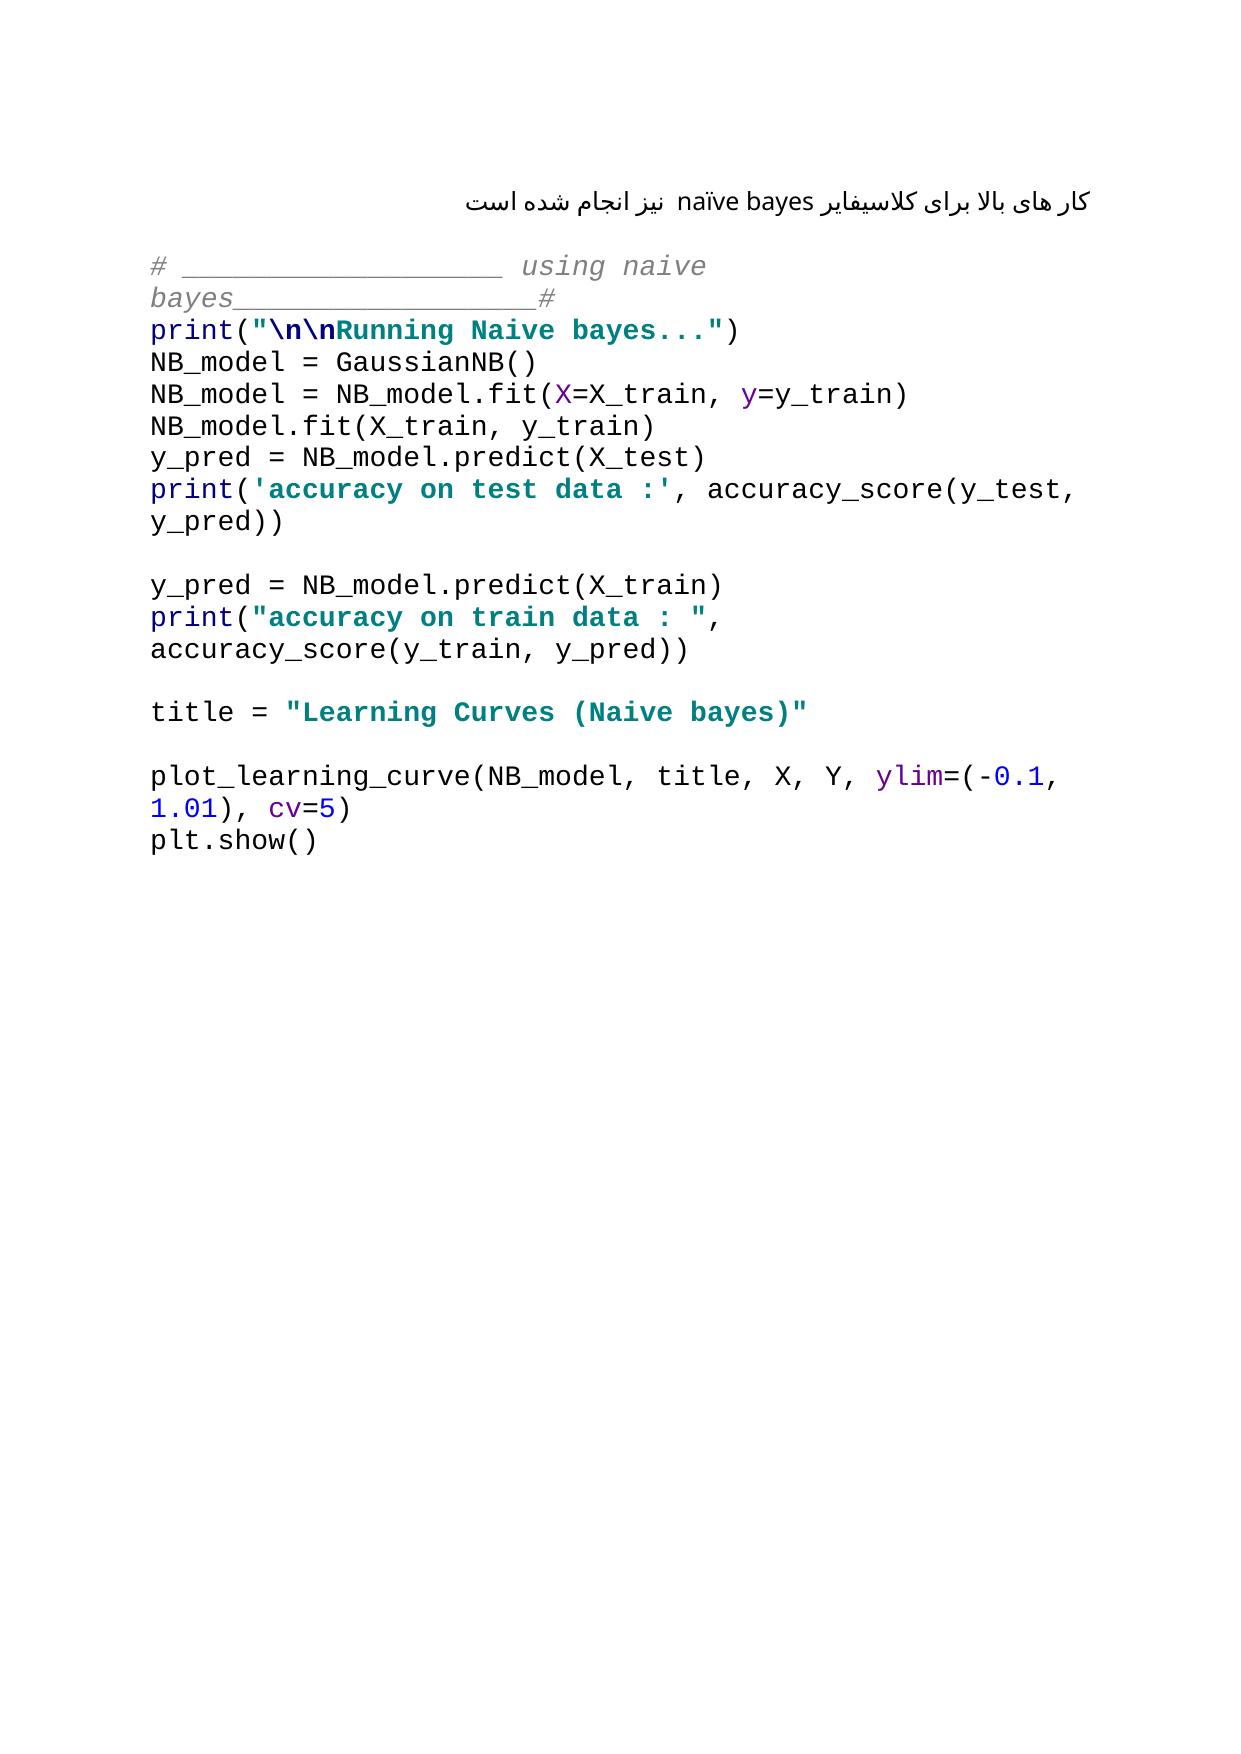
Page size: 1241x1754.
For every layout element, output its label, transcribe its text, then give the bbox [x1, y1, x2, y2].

text # ___________________ using naive bayes__________________# print("\n\nRunning Naive bayes...") NB_model = GaussianNB() NB_model = NB_model.fit(X=X_train, y=y_train) NB_model.fit(X_train, y_train) y_pred = NB_model.predict(X_test) print('accuracy on test data :', accuracy_score(y_test, y_pred)) y_pred = NB_model.predict(X_train) print("accuracy on train data : ", accuracy_score(y_train, y_pred)) title = "Learning Curves (Naive bayes)" plot_learning_curve(NB_model, title, X, Y, ylim=(-0.1, 1.01), cv=5) plt.show() [150, 252, 1090, 858]
text کار های بالا برای کلاسیفایر naïve bayes نیز انجام شده است [150, 184, 1090, 218]
